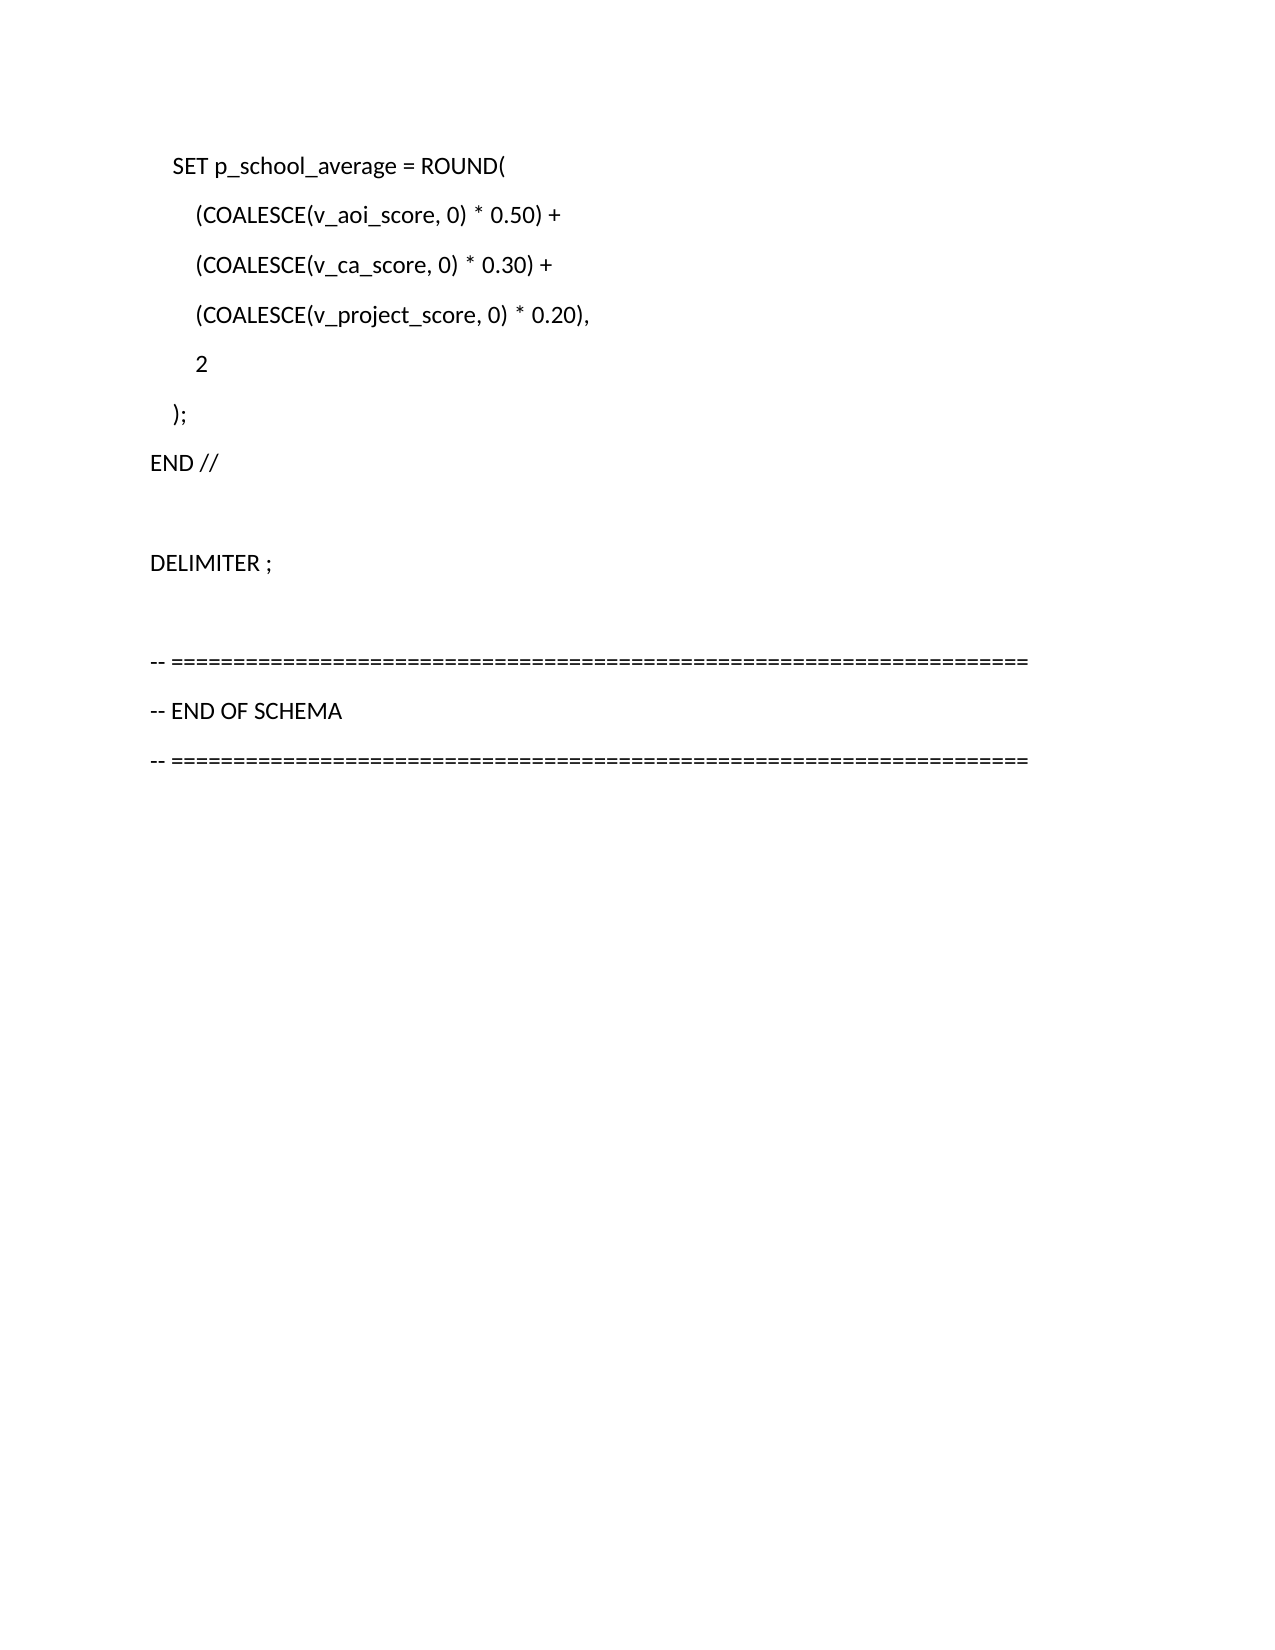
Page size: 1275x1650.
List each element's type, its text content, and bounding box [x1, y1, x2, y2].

text ); [150, 398, 1125, 428]
text DELIMITER ; [150, 547, 1125, 577]
text (COALESCE(v_project_score, 0) * 0.20), [150, 299, 1125, 329]
text 2 [150, 348, 1125, 379]
text SET p_school_average = ROUND( [150, 150, 1125, 181]
text -- ===================================================================== [150, 646, 1125, 676]
text END // [150, 447, 1125, 478]
text -- END OF SCHEMA [150, 695, 1125, 726]
text -- ===================================================================== [150, 745, 1125, 776]
text (COALESCE(v_ca_score, 0) * 0.30) + [150, 249, 1125, 280]
text (COALESCE(v_aoi_score, 0) * 0.50) + [150, 199, 1125, 230]
